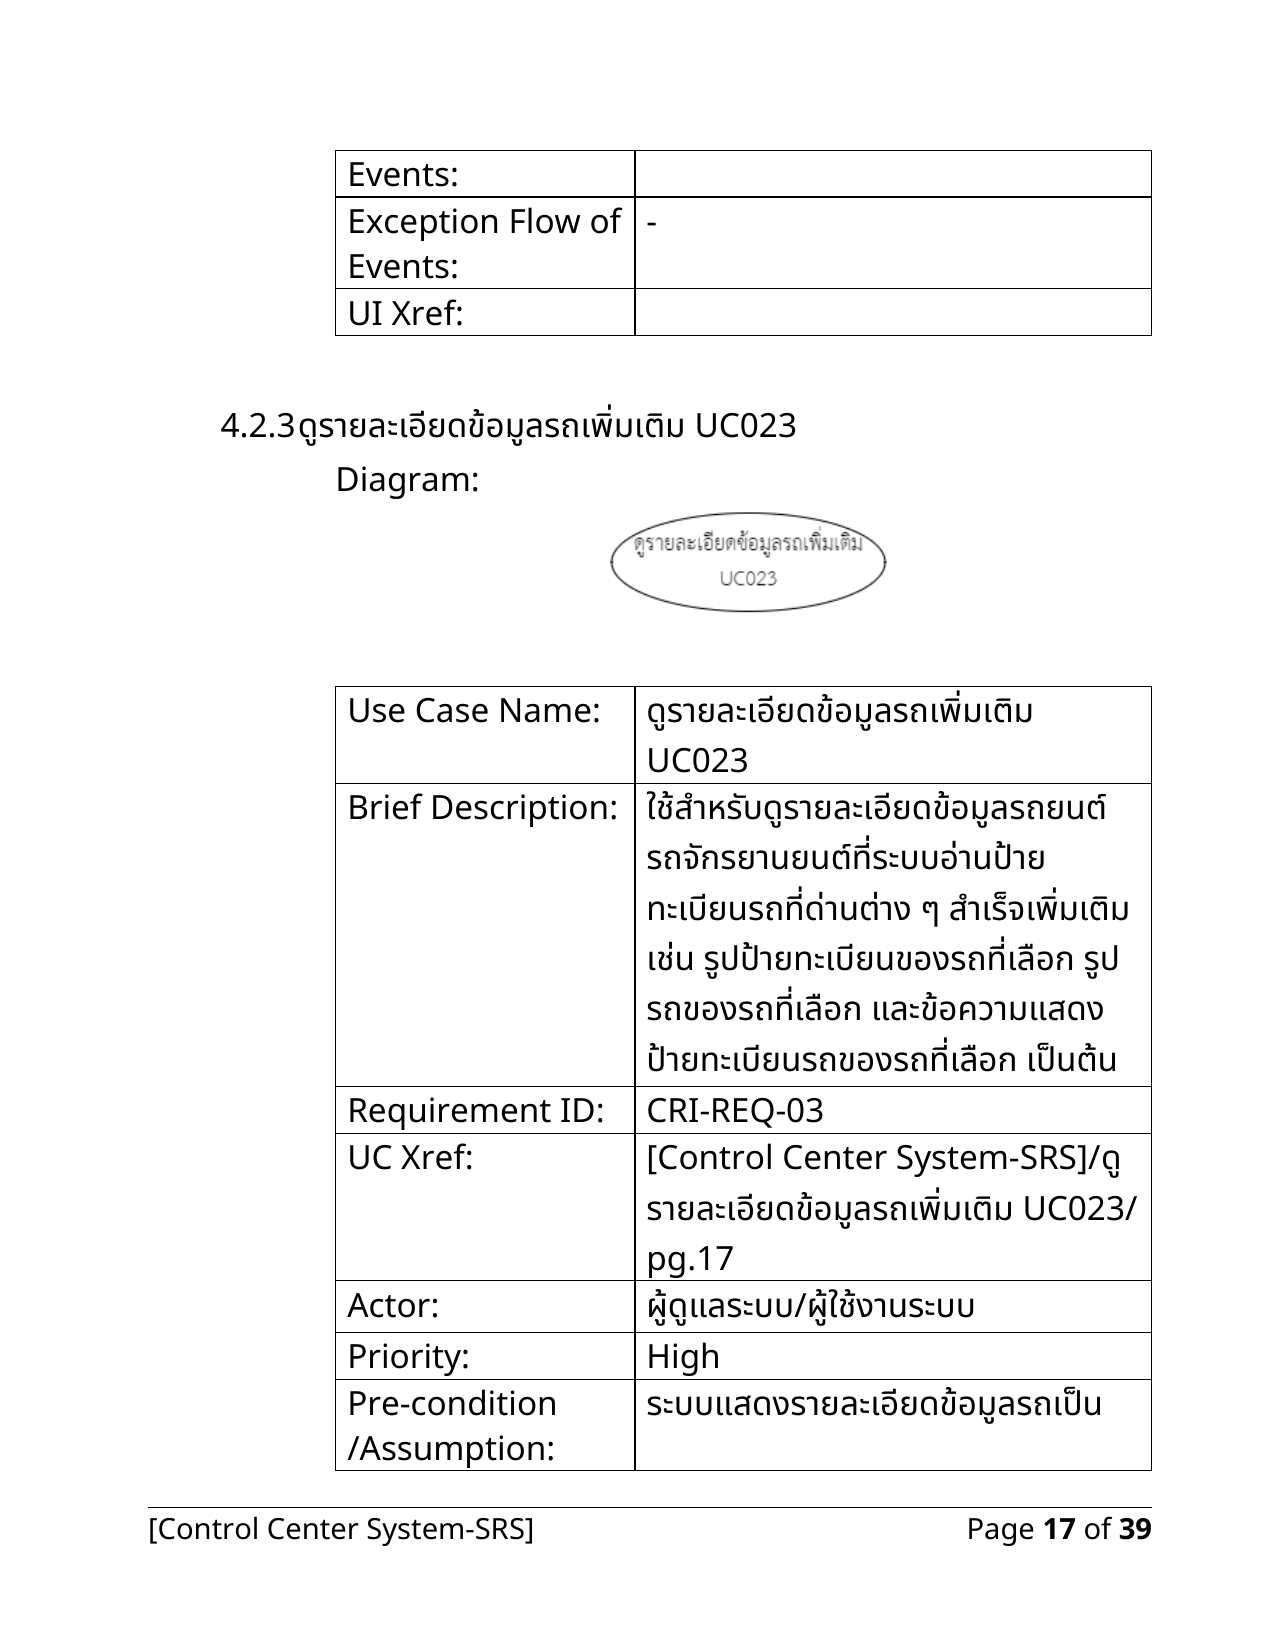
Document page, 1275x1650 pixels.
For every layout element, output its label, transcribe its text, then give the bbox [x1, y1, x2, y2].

table_cell Brief Description: [336, 784, 634, 1086]
table_cell - [636, 198, 1151, 288]
subtitle ดูรายละเอียดข้อมูลรถเพิ่มเติม UC023 [220, 401, 1152, 452]
table_header Use Case Name: [336, 687, 634, 783]
table_cell Actor: [336, 1281, 634, 1332]
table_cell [624, 151, 634, 196]
list Diagram: [335, 456, 1152, 501]
picture [597, 505, 890, 618]
table_cell - [636, 151, 1151, 196]
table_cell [336, 151, 347, 196]
table_cell [1140, 289, 1151, 335]
table_cell UC Xref: [336, 1134, 634, 1280]
table_cell ระบบแสดงรายละเอียดข้อมูลรถเป็นรายการ และผู้ดูแลระบบและผู้ใช้งานระบบกดเลือกรายการข้อมูลรถที่ต้องการ [636, 1380, 1151, 1470]
table_cell [636, 289, 646, 335]
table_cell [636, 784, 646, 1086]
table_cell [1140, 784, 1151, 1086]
